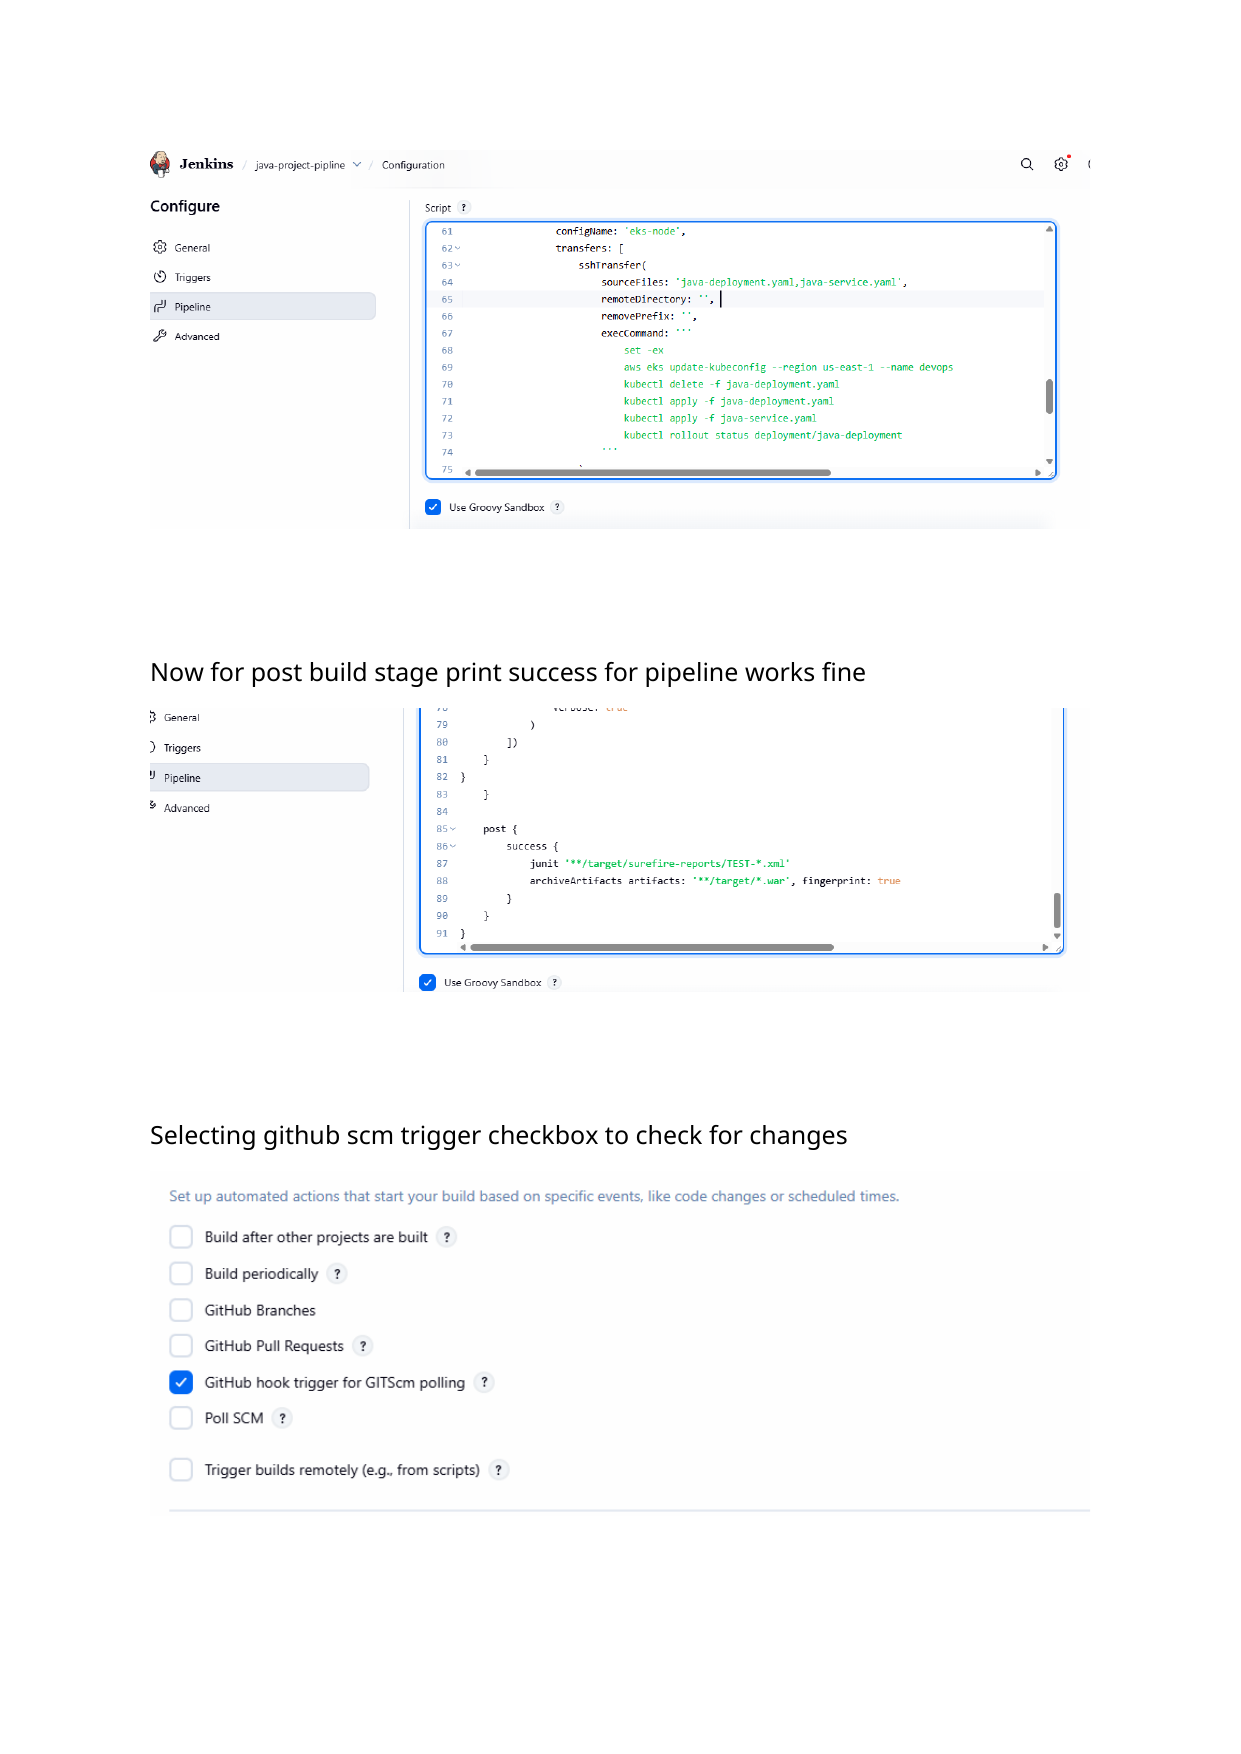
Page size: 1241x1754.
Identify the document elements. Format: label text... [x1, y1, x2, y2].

picture [150, 150, 1091, 529]
picture [150, 708, 1091, 992]
picture [150, 1171, 1091, 1516]
text Now for post build stage print success for pipeline works fine [150, 655, 1090, 689]
text Selecting github scm trigger checkbox to check for changes [150, 1118, 1090, 1152]
